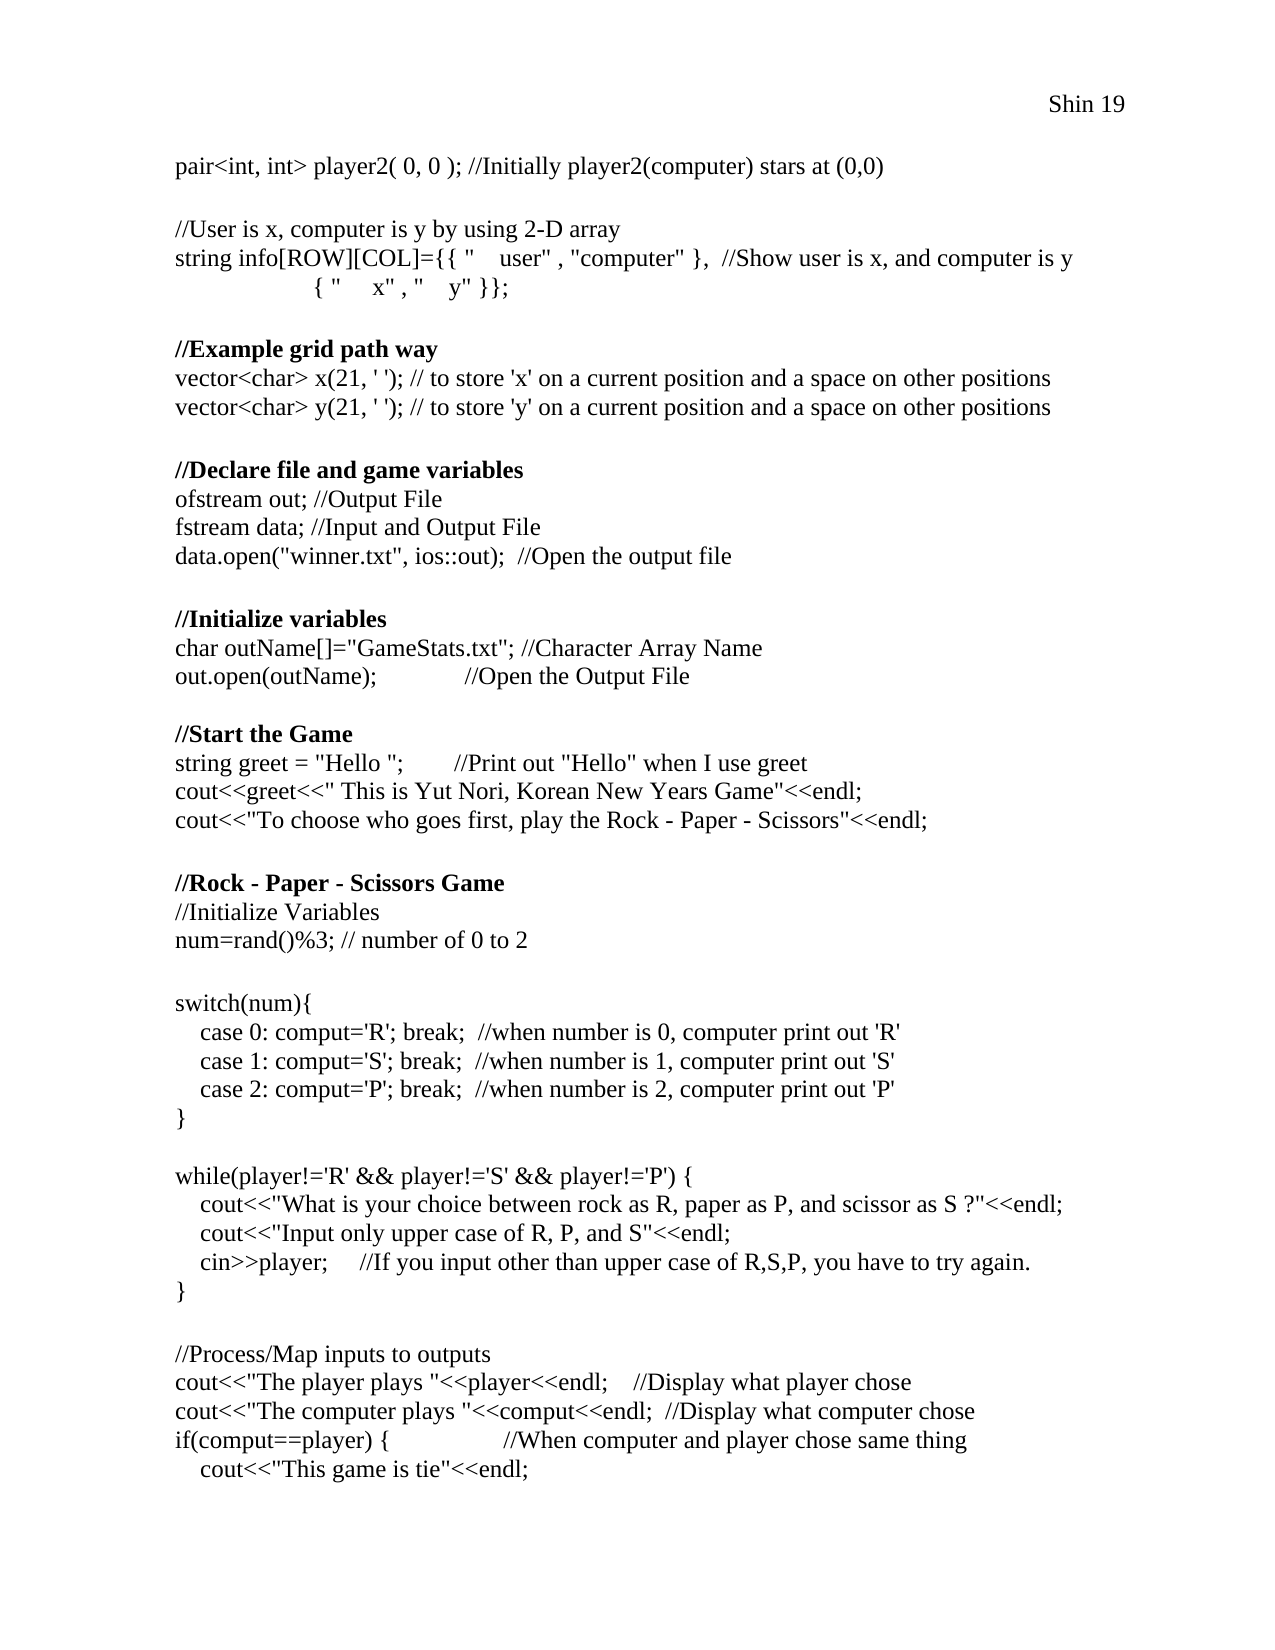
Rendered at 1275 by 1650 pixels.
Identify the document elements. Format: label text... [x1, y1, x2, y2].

text num=rand()%3; // number of 0 to 2 [150, 926, 1125, 954]
text out.open(outName); //Open the Output File [150, 661, 1125, 690]
text } [150, 1276, 1125, 1304]
text fstream data; //Input and Output File [150, 512, 1125, 541]
text if(comput==player) { //When computer and player chose same thing [150, 1425, 1125, 1454]
text vector<char> x(21, ' '); // to store 'x' on a current position and a space on other positions [150, 363, 1125, 392]
text cout<<"To choose who goes first, play the Rock - Paper - Scissors"<<endl; [150, 805, 1125, 834]
text switch(num){ [150, 988, 1125, 1017]
text cout<<"The computer plays "<<comput<<endl; //Display what computer chose [150, 1396, 1125, 1425]
text //Process/Map inputs to outputs [150, 1339, 1125, 1367]
text cout<<"This game is tie"<<endl; [150, 1454, 1125, 1482]
text //Example grid path way [150, 334, 1125, 363]
text case 1: comput='S'; break; //when number is 1, computer print out 'S' [150, 1046, 1125, 1074]
text cout<<"The player plays "<<player<<endl; //Display what player chose [150, 1367, 1125, 1396]
text ofstream out; //Output File [150, 484, 1125, 512]
text } [150, 1103, 1125, 1132]
text //Initialize variables [150, 604, 1125, 633]
text cout<<"What is your choice between rock as R, paper as P, and scissor as S ?"<<endl; [150, 1189, 1125, 1218]
text case 2: comput='P'; break; //when number is 2, computer print out 'P' [150, 1074, 1125, 1103]
text string info[ROW][COL]={{ " user" , "computer" }, //Show user is x, and computer is y [150, 243, 1125, 272]
text vector<char> y(21, ' '); // to store 'y' on a current position and a space on other positions [150, 392, 1125, 421]
text //User is x, computer is y by using 2-D array [150, 214, 1125, 243]
text case 0: comput='R'; break; //when number is 0, computer print out 'R' [150, 1017, 1125, 1046]
text char outName[]="GameStats.txt"; //Character Array Name [150, 633, 1125, 661]
text //Start the Game [150, 719, 1125, 748]
text //Initialize Variables [150, 897, 1125, 926]
text cout<<"Input only upper case of R, P, and S"<<endl; [150, 1218, 1125, 1247]
text string greet = "Hello "; //Print out "Hello" when I use greet [150, 748, 1125, 776]
text data.open("winner.txt", ios::out); //Open the output file [150, 541, 1125, 570]
text //Rock - Paper - Scissors Game [150, 868, 1125, 897]
text cin>>player; //If you input other than upper case of R,S,P, you have to try again. [150, 1247, 1125, 1276]
text pair<int, int> player2( 0, 0 ); //Initially player2(computer) stars at (0,0) [150, 151, 1125, 180]
text //Declare file and game variables [150, 455, 1125, 484]
text cout<<greet<<" This is Yut Nori, Korean New Years Game"<<endl; [150, 776, 1125, 805]
text while(player!='R' && player!='S' && player!='P') { [150, 1161, 1125, 1189]
text { " x" , " y" }}; [150, 272, 1125, 301]
